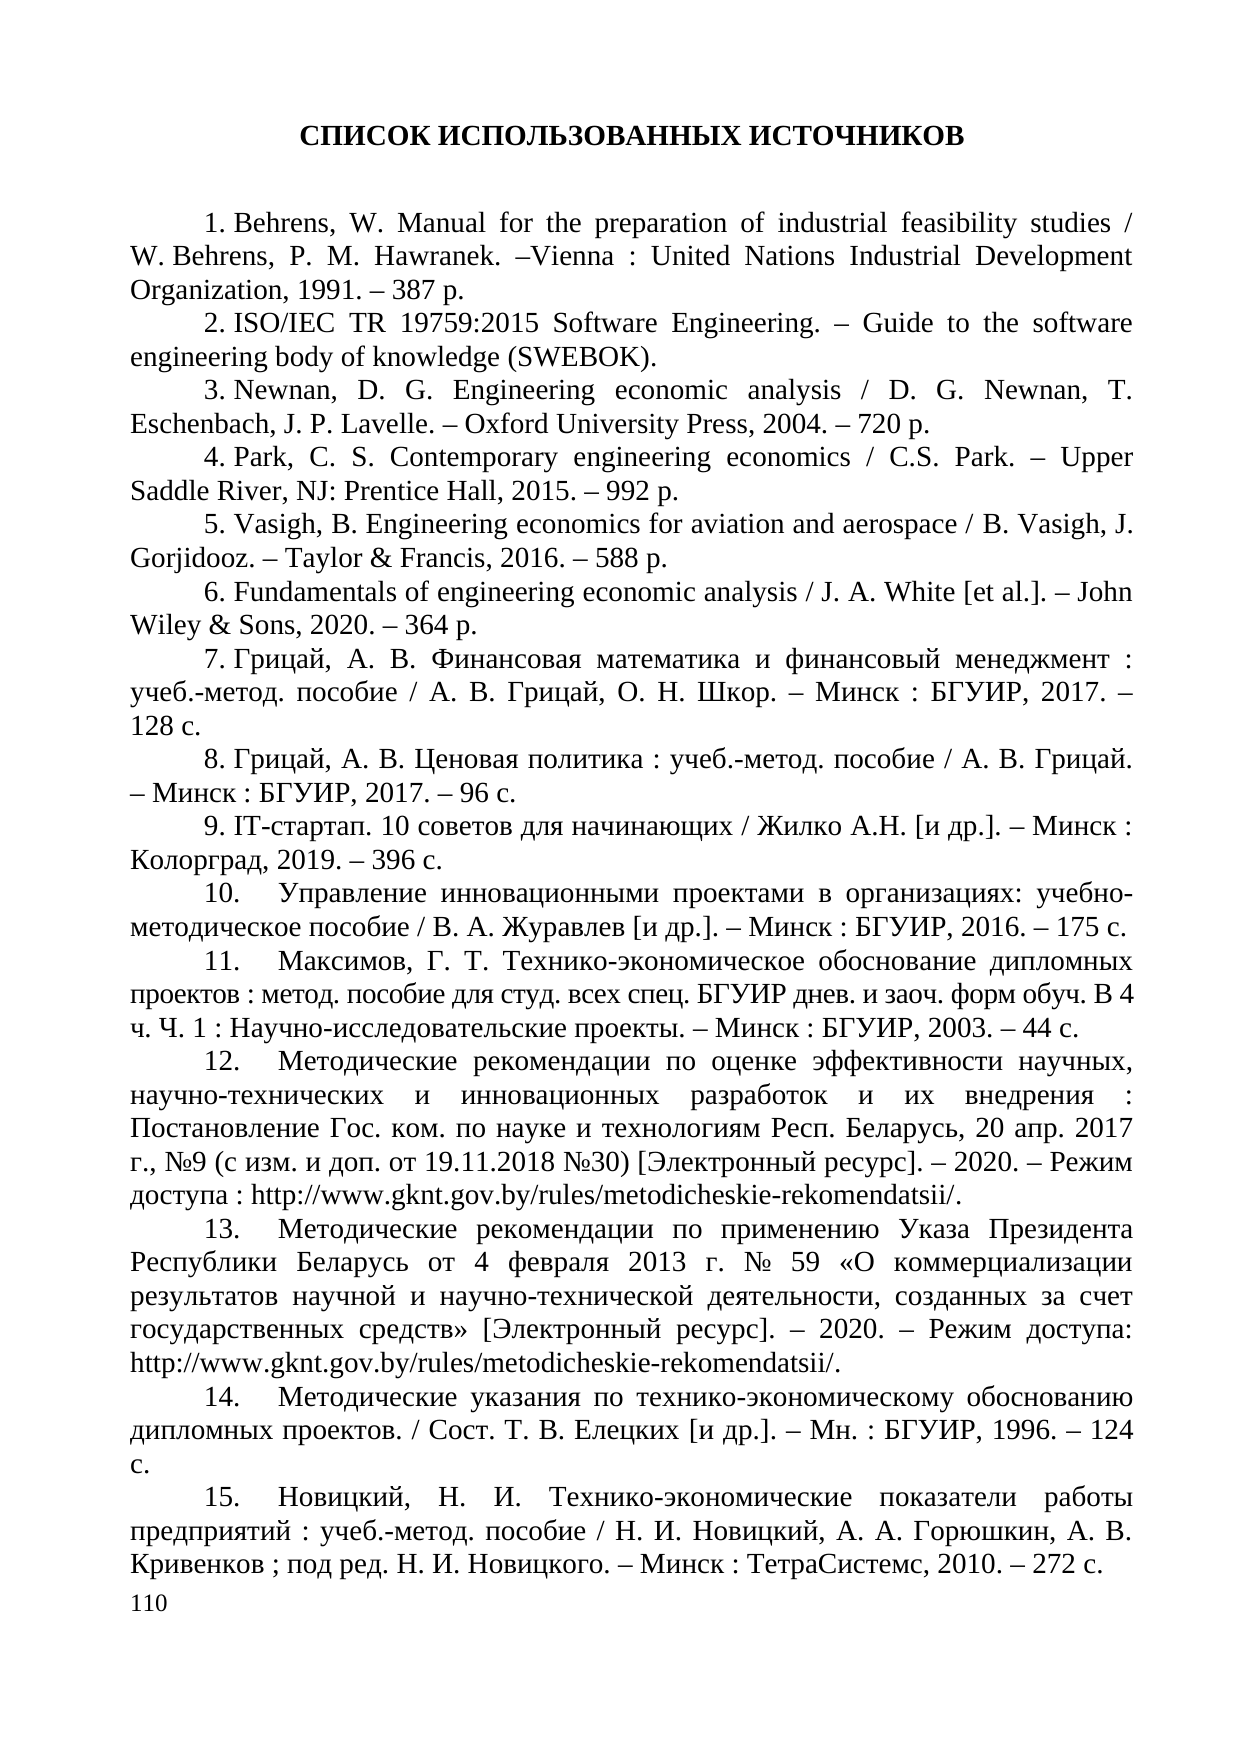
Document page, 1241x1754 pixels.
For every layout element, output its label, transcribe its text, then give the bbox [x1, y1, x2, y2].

list Методические указания по технико-экономическому обоснованию дипломных проектов. / Сост. Т. В. Елецких [и др.]. – Мн. : БГУИР, 1996. – 124 с. [130, 1379, 1134, 1479]
list Behrens, W. Manual for the preparation of industrial feasibility studies / W. Behrens, P. M. Hawranek. –Vienna : United Nations Industrial Development Organization, 1991. – 387 p. [130, 205, 1134, 305]
list Методические рекомендации по оценке эффективности научных, научно-технических и инновационных разработок и их внедрения : Постановление Гос. ком. по науке и технологиям Респ. Беларусь, 20 апр. 2017 г., №9 (с изм. и доп. от 19.11.2018 №30) [Электронный ресурс]. – 2020. – Режим доступа : http://www.gknt.gov.by/rules/metodicheskie-rekomendatsii/. [130, 1043, 1134, 1211]
list IT-стартап. 10 советов для начинающих / Жилко А.Н. [и др.]. – Минск : Колорград, 2019. – 396 с. [130, 808, 1134, 876]
list Park, C. S. Contemporary engineering economics / C.S. Park. – Upper Saddle River, NJ: Prentice Hall, 2015. – 992 p. [130, 439, 1134, 507]
list Fundamentals of engineering economic analysis / J. A. White [et al.]. – John Wiley & Sons, 2020. – 364 p. [130, 574, 1134, 641]
subtitle СПИСОК ИСПОЛЬЗОВАННЫХ ИСТОЧНИКОВ [130, 118, 1134, 152]
list Управление инновационными проектами в организациях: учебно-методическое пособие / В. А. Журавлев [и др.]. – Минск : БГУИР, 2016. – 175 с. [130, 876, 1134, 943]
list Грицай, А. В. Ценовая политика : учеб.-метод. пособие / А. В. Грицай. – Минск : БГУИР, 2017. – 96 с. [130, 741, 1134, 808]
list Vasigh, B. Engineering economics for aviation and aerospace / B. Vasigh, J. Gorjidooz. – Taylor & Francis, 2016. – 588 p. [130, 507, 1134, 574]
list Максимов, Г. Т. Технико-экономическое обоснование дипломных проектов : метод. пособие для студ. всех спец. БГУИР днев. и заоч. форм обуч. В 4 ч. Ч. 1 : Научно-исследовательские проекты. – Минск : БГУИР, 2003. – 44 с. [130, 943, 1134, 1043]
list Новицкий, Н. И. Технико-экономические показатели работы предприятий : учеб.-метод. пособие / Н. И. Новицкий, А. А. Горюшкин, А. В. Кривенков ; под ред. Н. И. Новицкого. – Минск : ТетраСистемс, 2010. – 272 с. [130, 1479, 1134, 1580]
list Newnan, D. G. Engineering economic analysis / D. G. Newnan, T. Eschenbach, J. P. Lavelle. – Oxford University Press, 2004. – 720 p. [130, 372, 1134, 439]
list Методические рекомендации по применению Указа Президента Республики Беларусь от 4 февраля 2013 г. № 59 «О коммерциализации результатов научной и научно-технической деятельности, созданных за счет государственных средств» [Электронный ресурс]. – 2020. – Режим доступа: http://www.gknt.gov.by/rules/metodicheskie-rekomendatsii/. [130, 1211, 1134, 1379]
list Грицай, А. В. Финансовая математика и финансовый менеджмент : учеб.-метод. пособие / А. В. Грицай, О. Н. Шкор. – Минск : БГУИР, 2017. – 128 с. [130, 641, 1134, 741]
list ISO/IEC TR 19759:2015 Software Engineering. – Guide to the software engineering body of knowledge (SWEBOK). [130, 305, 1134, 372]
